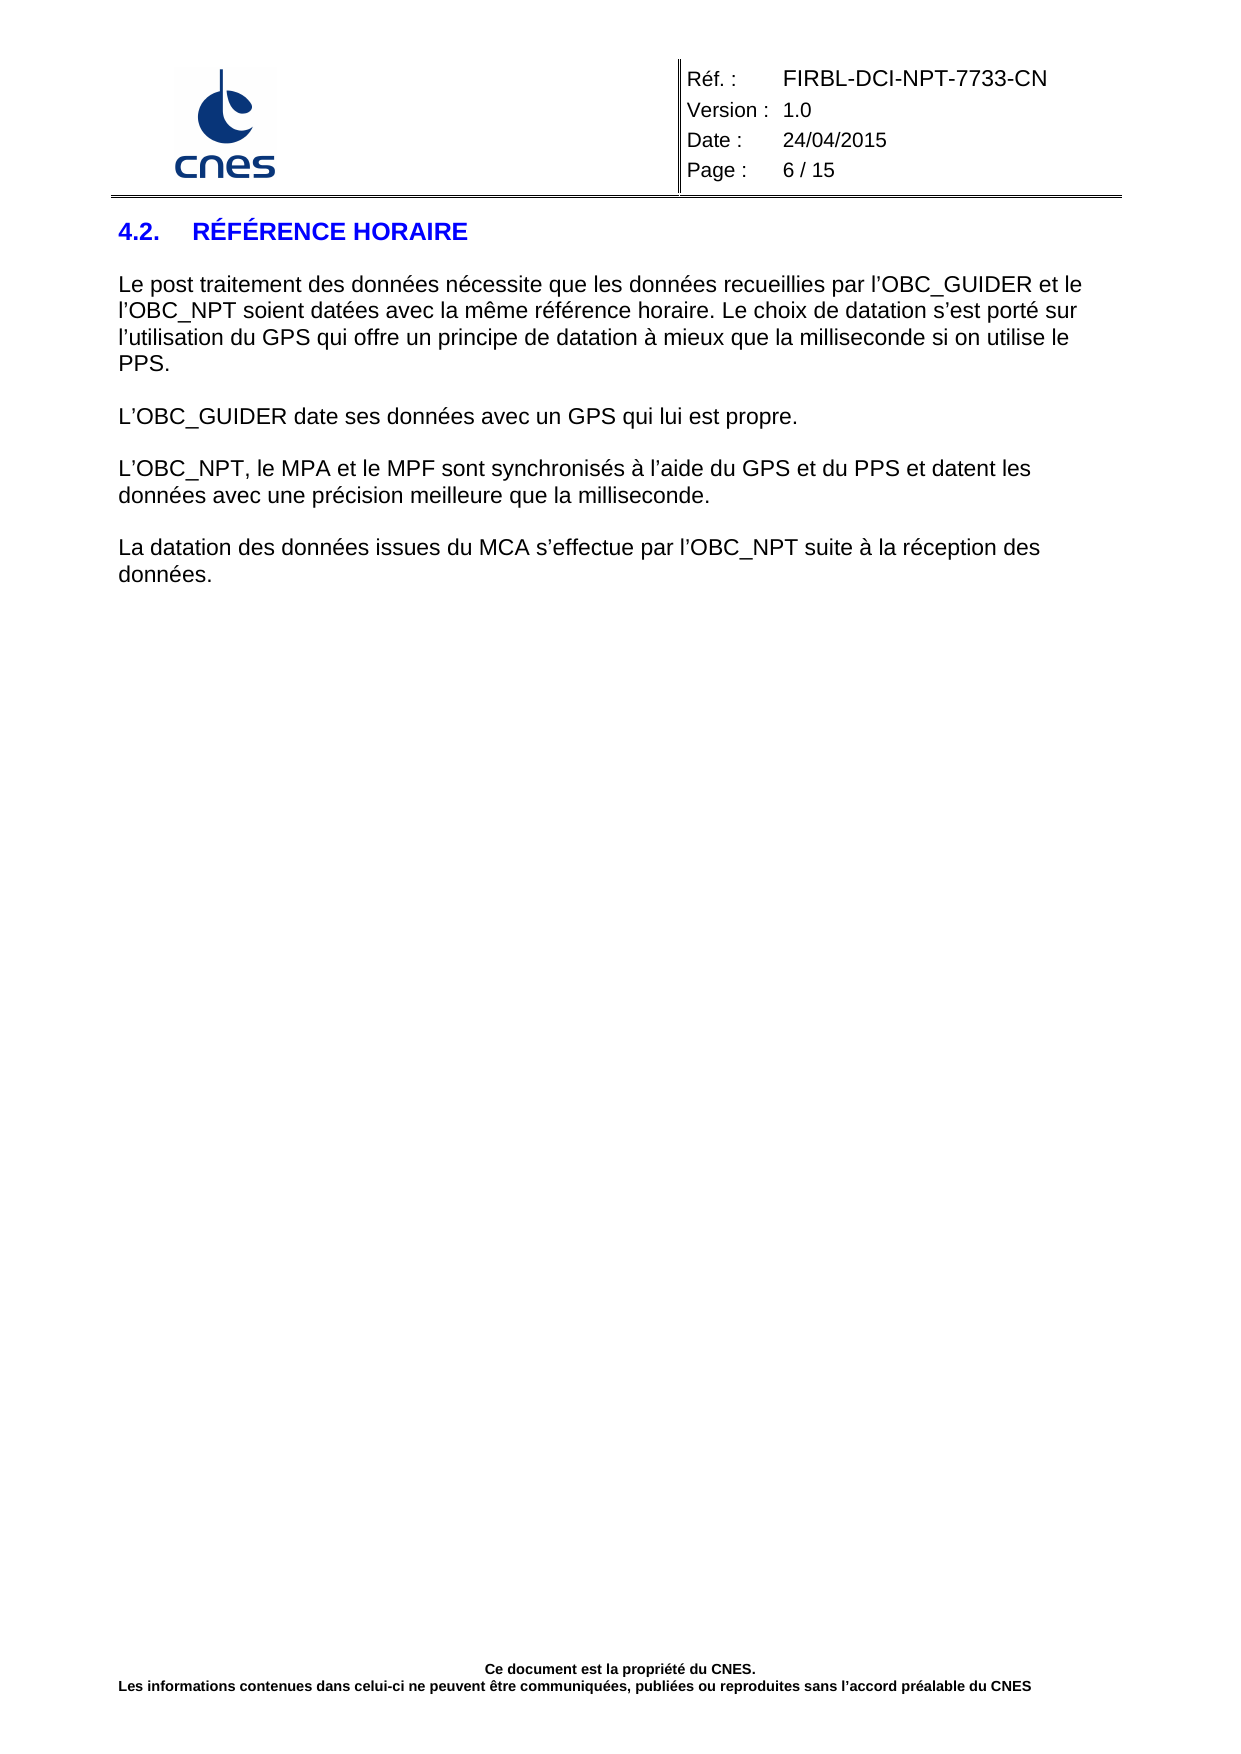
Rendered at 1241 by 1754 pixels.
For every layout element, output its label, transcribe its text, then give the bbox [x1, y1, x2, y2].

picture [173, 67, 277, 180]
subtitle Référence horaire [118, 217, 1122, 246]
text La datation des données issues du MCA s’effectue par l’OBC_NPT suite à la réception des données. [118, 534, 1122, 587]
text Le post traitement des données nécessite que les données recueillies par l’OBC_GUIDER et le l’OBC_NPT soient datées avec la même référence horaire. Le choix de datation s’est porté sur l’utilisation du GPS qui offre un principe de datation à mieux que la milliseconde si on utilise le PPS. [118, 271, 1122, 376]
text L’OBC_NPT, le MPA et le MPF sont synchronisés à l’aide du GPS et du PPS et datent les données avec une précision meilleure que la milliseconde. [118, 455, 1122, 508]
text L’OBC_GUIDER date ses données avec un GPS qui lui est propre. [118, 403, 1122, 429]
